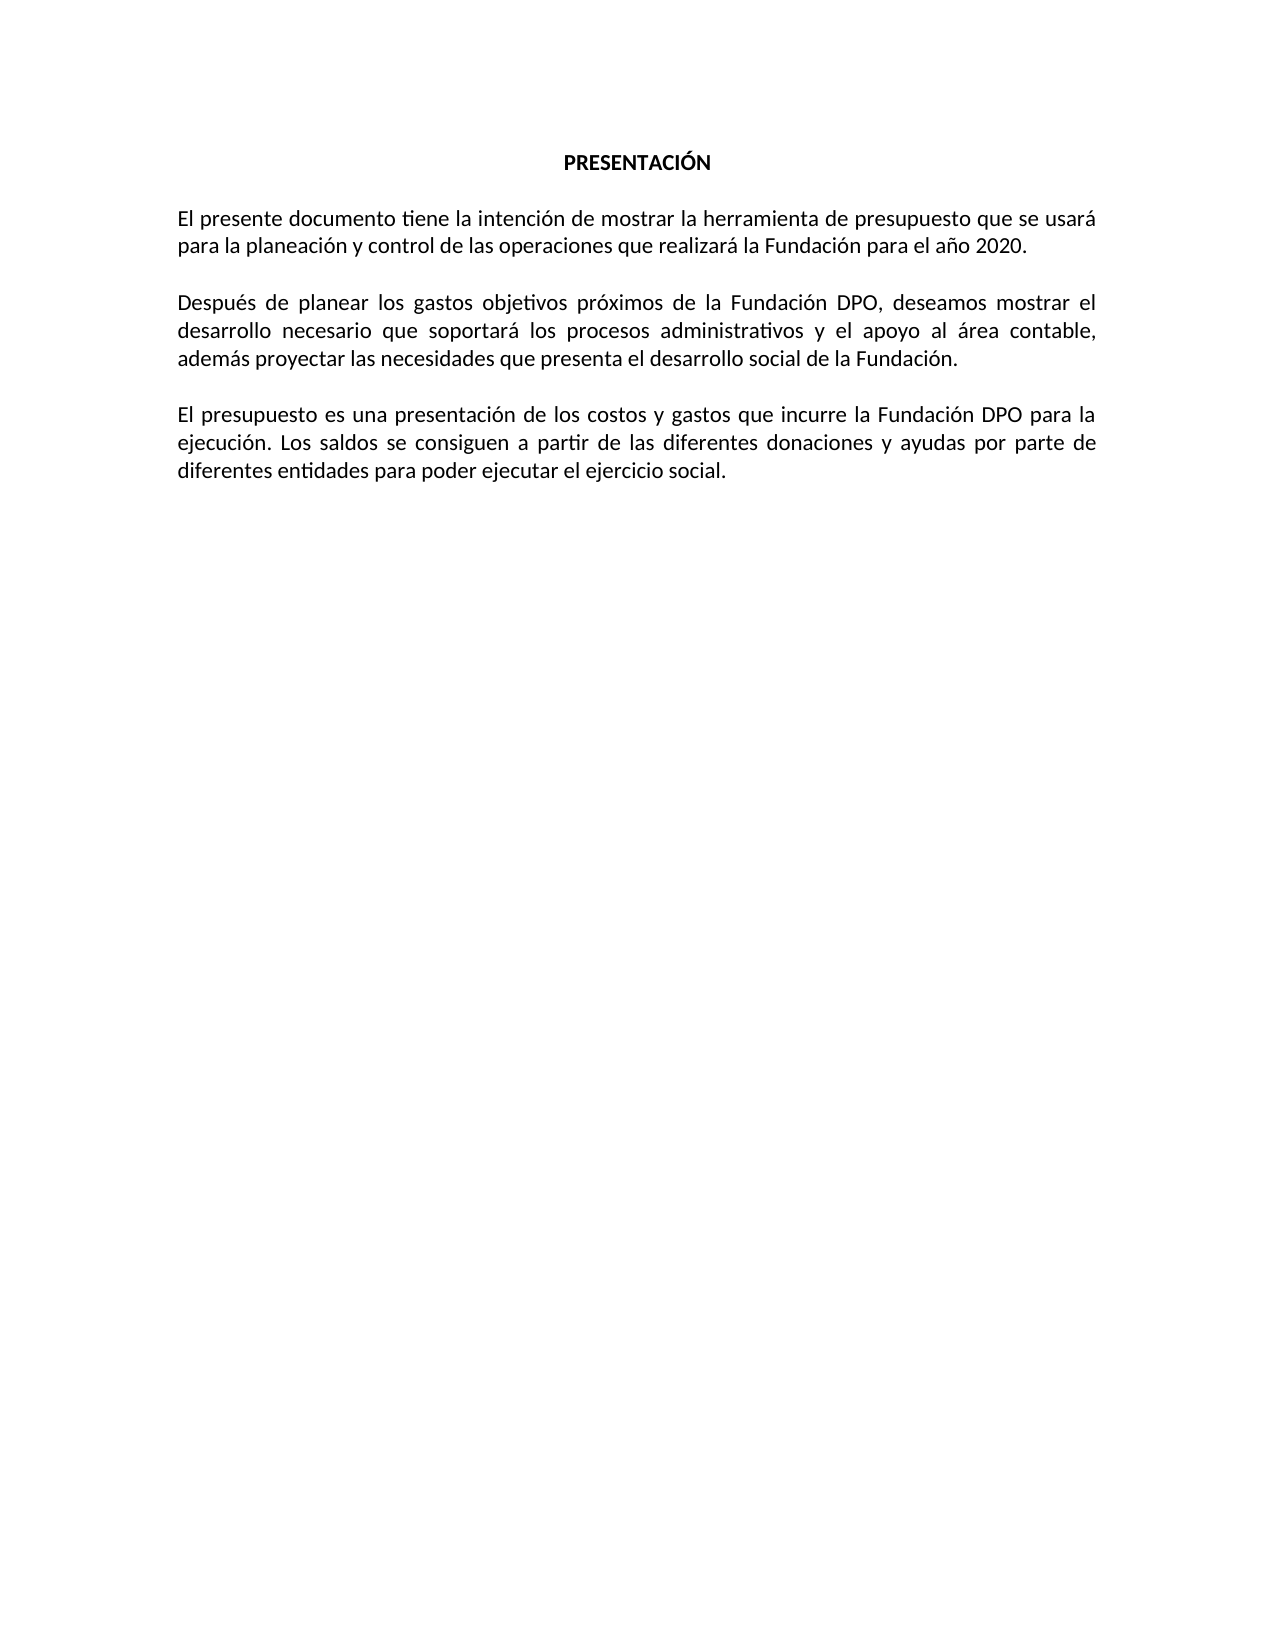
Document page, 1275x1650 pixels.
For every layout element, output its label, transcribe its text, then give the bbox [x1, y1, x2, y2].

text Después de planear los gastos objetivos próximos de la Fundación DPO, deseamos mostrar el desarrollo necesario que soportará los procesos administrativos y el apoyo al área contable, además proyectar las necesidades que presenta el desarrollo social de la Fundación. [177, 288, 1098, 372]
text El presente documento tiene la intención de mostrar la herramienta de presupuesto que se usará para la planeación y control de las operaciones que realizará la Fundación para el año 2020. [177, 204, 1098, 260]
text PRESENTACIÓN [177, 148, 1098, 176]
text El presupuesto es una presentación de los costos y gastos que incurre la Fundación DPO para la ejecución. Los saldos se consiguen a partir de las diferentes donaciones y ayudas por parte de diferentes entidades para poder ejecutar el ejercicio social. [177, 400, 1098, 484]
